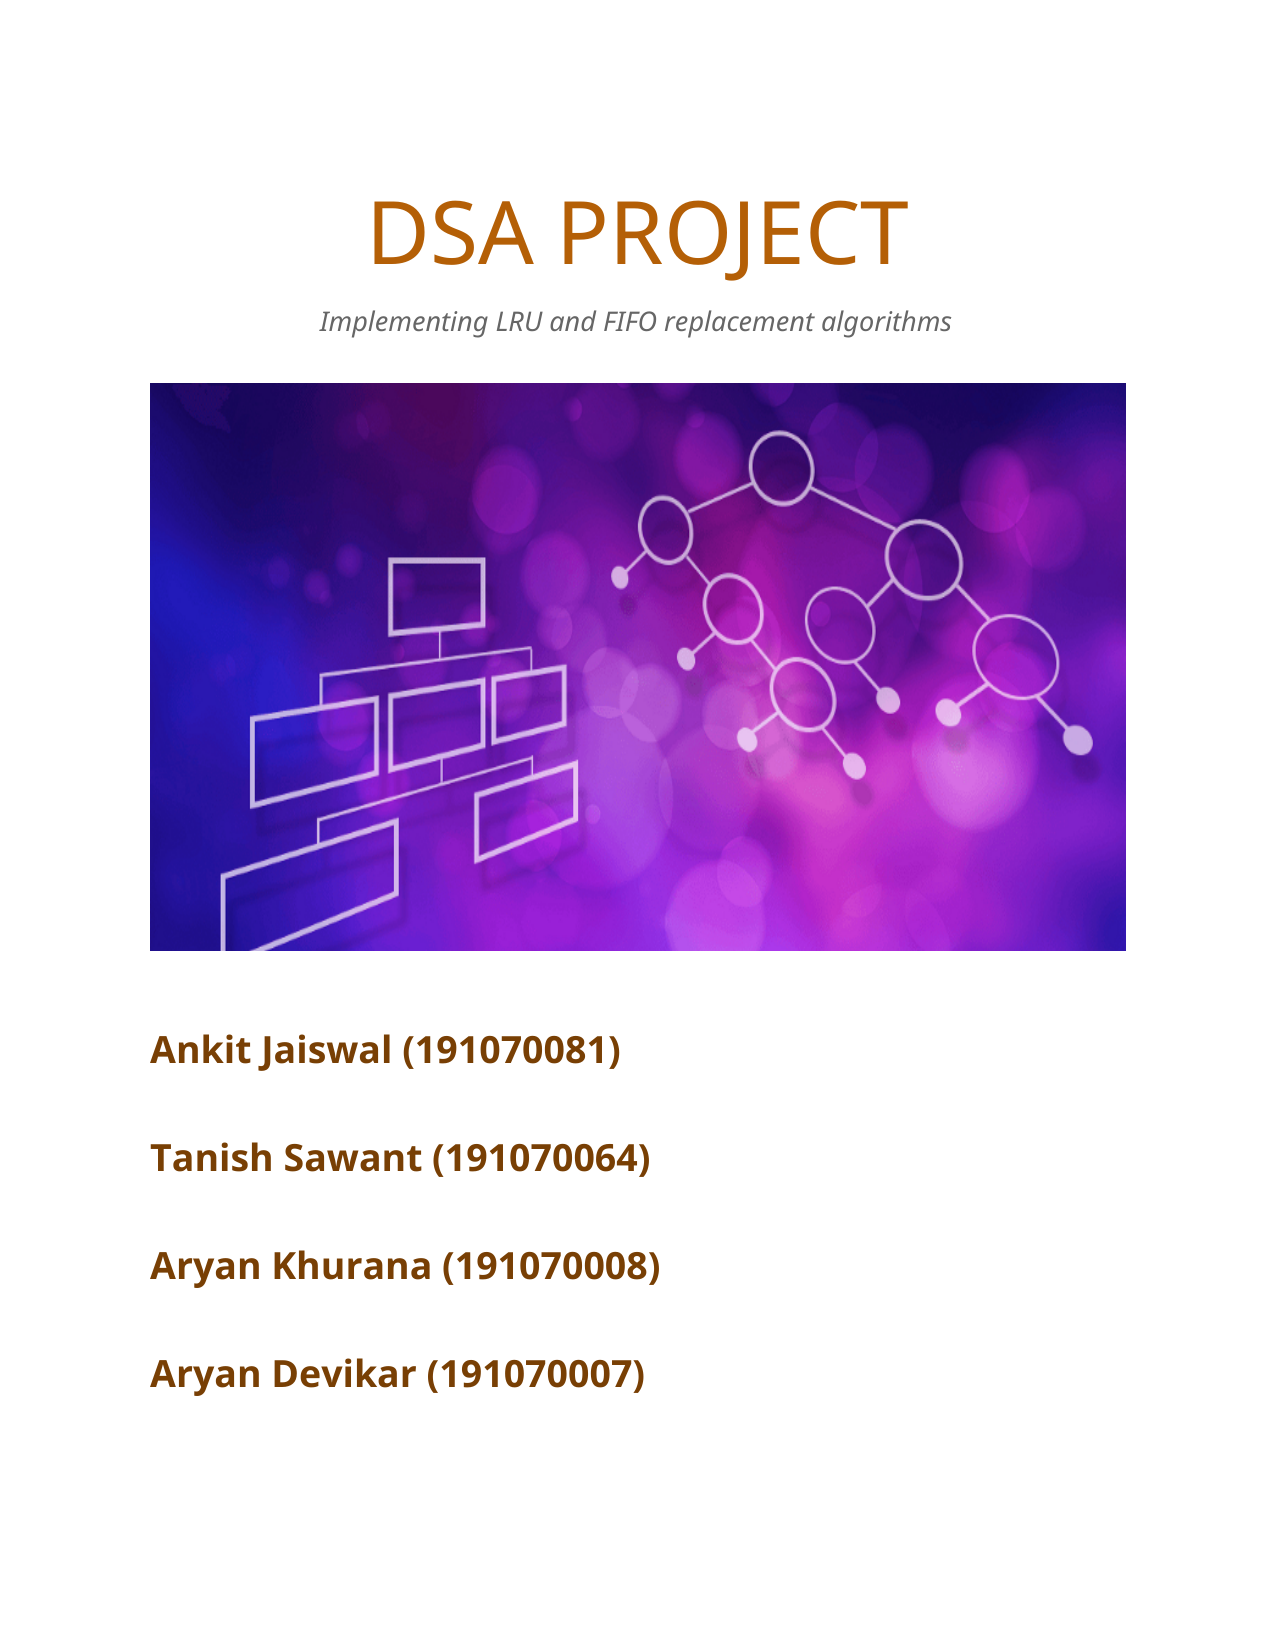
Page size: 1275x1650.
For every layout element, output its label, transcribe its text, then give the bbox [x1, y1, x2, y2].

text Aryan Devikar (191070007) [150, 1347, 1125, 1398]
picture [150, 383, 1126, 951]
title DSA PROJECT [150, 171, 1125, 290]
text Tanish Sawant (191070064) [150, 1131, 1125, 1182]
text Ankit Jaiswal (191070081) [150, 1023, 1125, 1074]
text Aryan Khurana (191070008) [150, 1239, 1125, 1290]
subtitle Implementing LRU and FIFO replacement algorithms [150, 302, 1125, 339]
